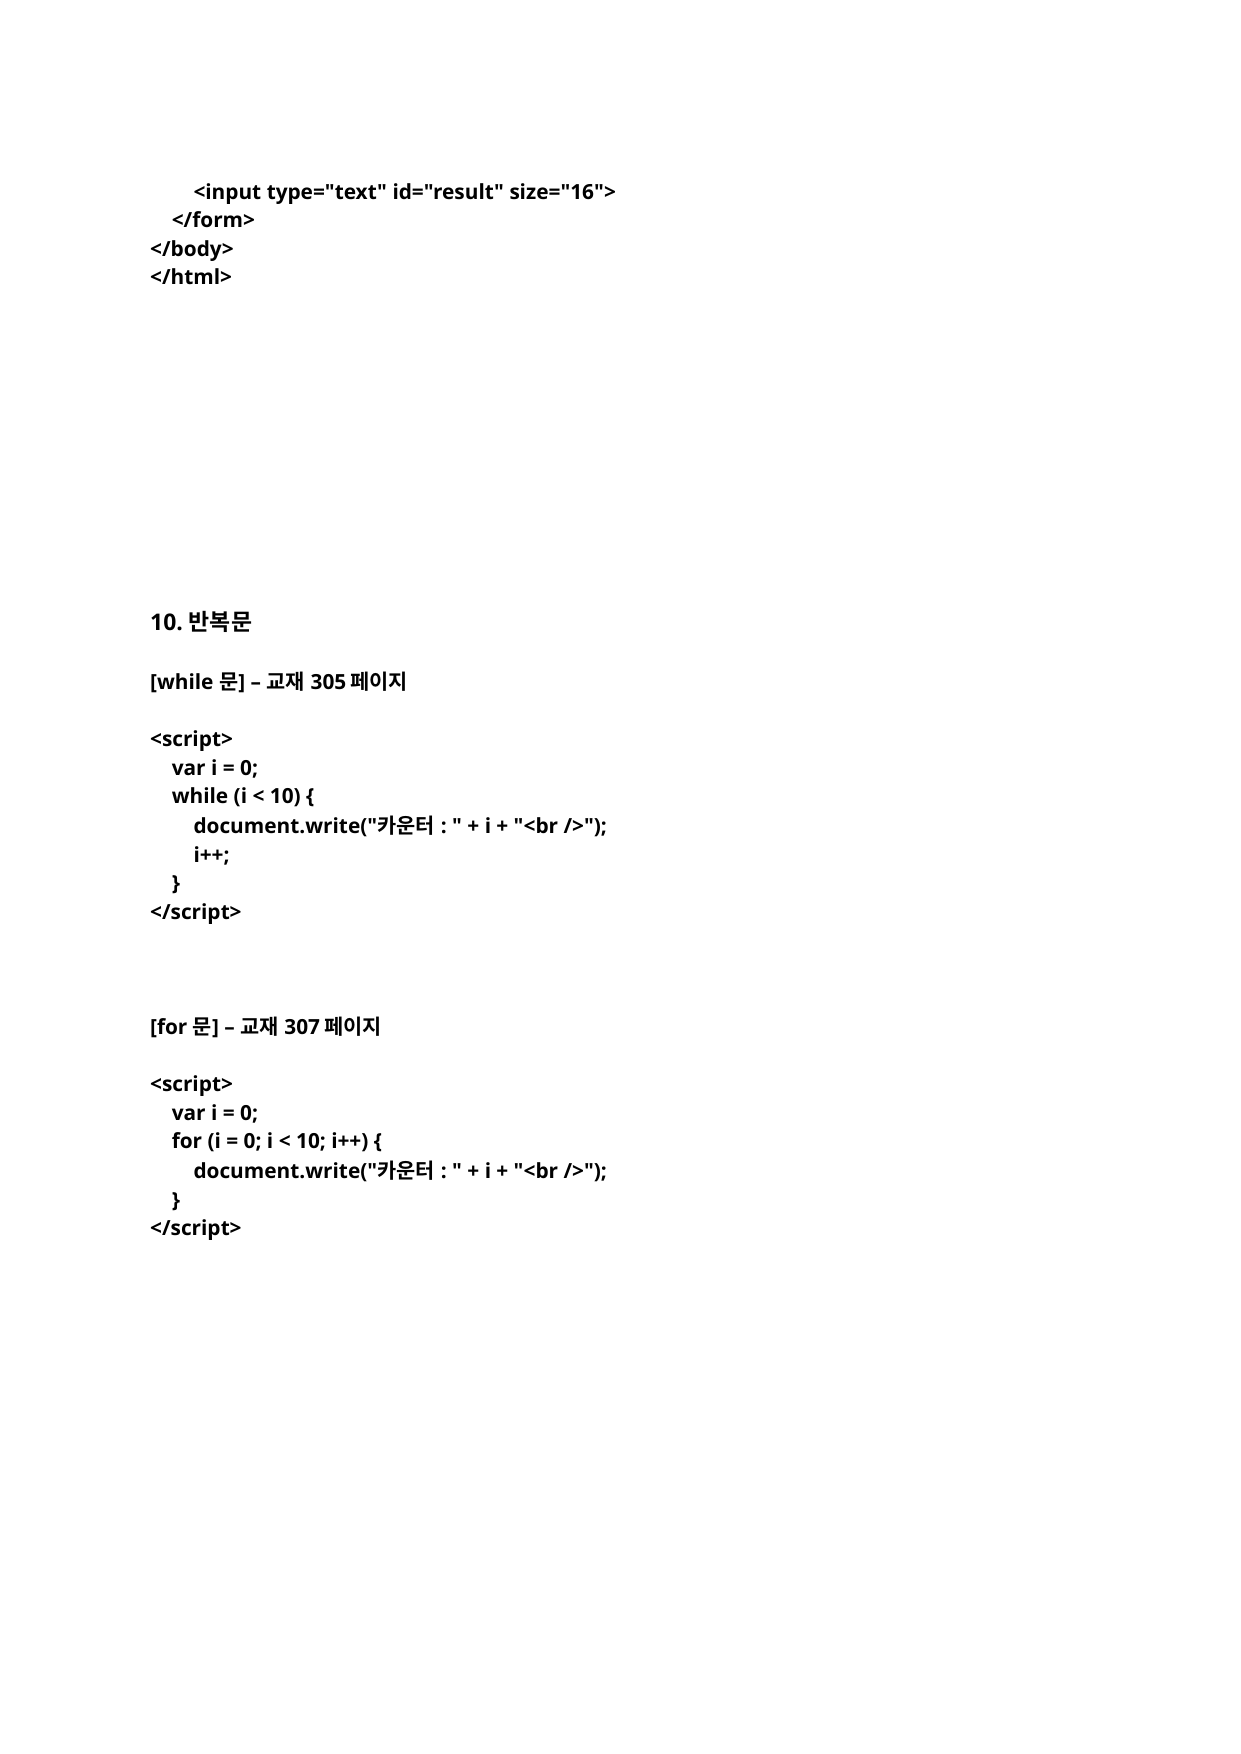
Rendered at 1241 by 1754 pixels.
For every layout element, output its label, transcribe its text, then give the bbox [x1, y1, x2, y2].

text <script> [150, 1069, 1090, 1098]
text [for 문] – 교재 307페이지 [150, 1011, 1090, 1041]
text document.write("카운터 : " + i + "<br />"); [150, 1154, 1090, 1185]
text <input type="text" id="result" size="16"> [150, 177, 1090, 206]
text } [150, 868, 1090, 897]
text </html> [150, 262, 1090, 291]
text [while 문] – 교재 305페이지 [150, 666, 1090, 696]
text i++; [150, 840, 1090, 868]
text <script> [150, 724, 1090, 753]
text 10. 반복문 [150, 604, 1090, 637]
text } [150, 1185, 1090, 1213]
text var i = 0; [150, 753, 1090, 781]
text while (i < 10) { [150, 781, 1090, 809]
text document.write("카운터 : " + i + "<br />"); [150, 809, 1090, 840]
text </body> [150, 234, 1090, 262]
text </script> [150, 1213, 1090, 1242]
text var i = 0; [150, 1098, 1090, 1126]
text </form> [150, 206, 1090, 234]
text </script> [150, 897, 1090, 925]
text for (i = 0; i < 10; i++) { [150, 1126, 1090, 1154]
